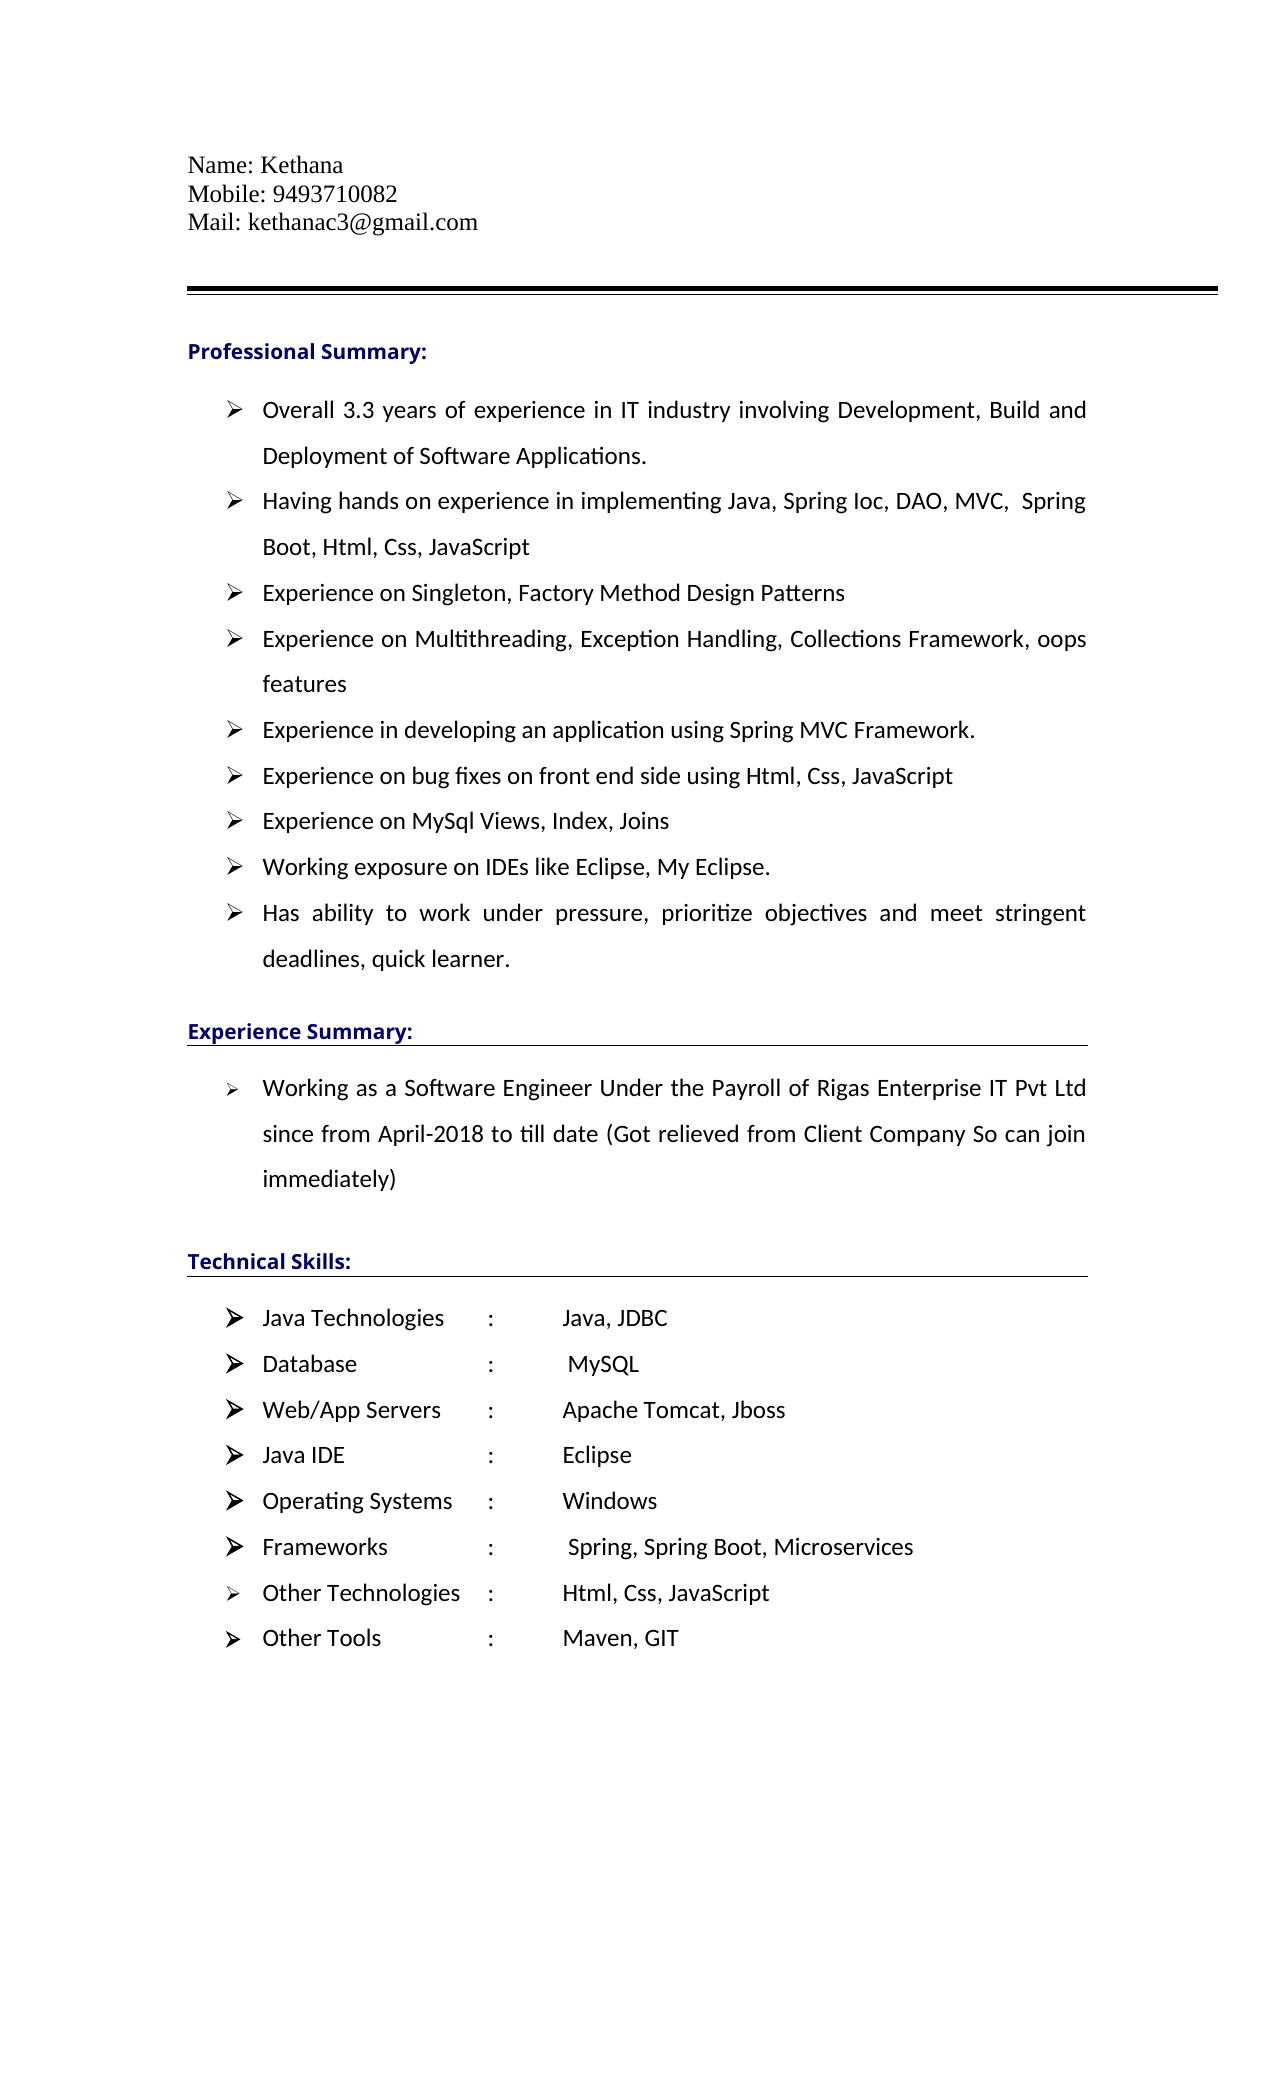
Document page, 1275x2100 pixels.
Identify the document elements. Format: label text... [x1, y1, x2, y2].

list Operating Systems : Windows [225, 1485, 1088, 1516]
text Mail: kethanac3@gmail.com [187, 207, 1107, 236]
list Other Technologies : Html, Css, JavaScript [225, 1577, 1088, 1607]
list Overall 3.3 years of experience in IT industry involving Development, Build and Deployment of Software Applications. [225, 394, 1088, 470]
list Java IDE : Eclipse [225, 1439, 1088, 1470]
list Database : MySQL [225, 1348, 1088, 1379]
list Java Technologies : Java, JDBC [225, 1302, 1088, 1333]
list Other Tools : Maven, GIT [225, 1622, 1088, 1653]
subtitle Experience Summary: [187, 1017, 1088, 1045]
text Mobile: 9493710082 [187, 179, 1107, 207]
text Name: Kethana [187, 150, 1107, 179]
list Working as a Software Engineer Under the Payroll of Rigas Enterprise IT Pvt Ltd since from April-2018 to till date (Got relieved from Client Company So can join immediately) [225, 1072, 1088, 1194]
text Professional Summary: [187, 334, 1088, 366]
list Experience on bug fixes on front end side using Html, Css, JavaScript [225, 760, 1088, 790]
list Experience on Singleton, Factory Method Design Patterns [225, 577, 1088, 607]
list Has ability to work under pressure, prioritize objectives and meet stringent deadlines, quick learner. [225, 897, 1088, 973]
list Working exposure on IDEs like Eclipse, My Eclipse. [225, 851, 1088, 882]
list Experience in developing an application using Spring MVC Framework. [225, 714, 1088, 745]
list Experience on MySql Views, Index, Joins [225, 806, 1088, 836]
list Having hands on experience in implementing Java, Spring Ioc, DAO, MVC, Spring Boot, Html, Css, JavaScript [225, 486, 1088, 562]
list Web/App Servers : Apache Tomcat, Jboss [225, 1394, 1088, 1424]
list Experience on Multithreading, Exception Handling, Collections Framework, oops features [225, 623, 1088, 699]
subtitle Technical Skills: [187, 1247, 1088, 1276]
list Frameworks : Spring, Spring Boot, Microservices [225, 1531, 1088, 1562]
